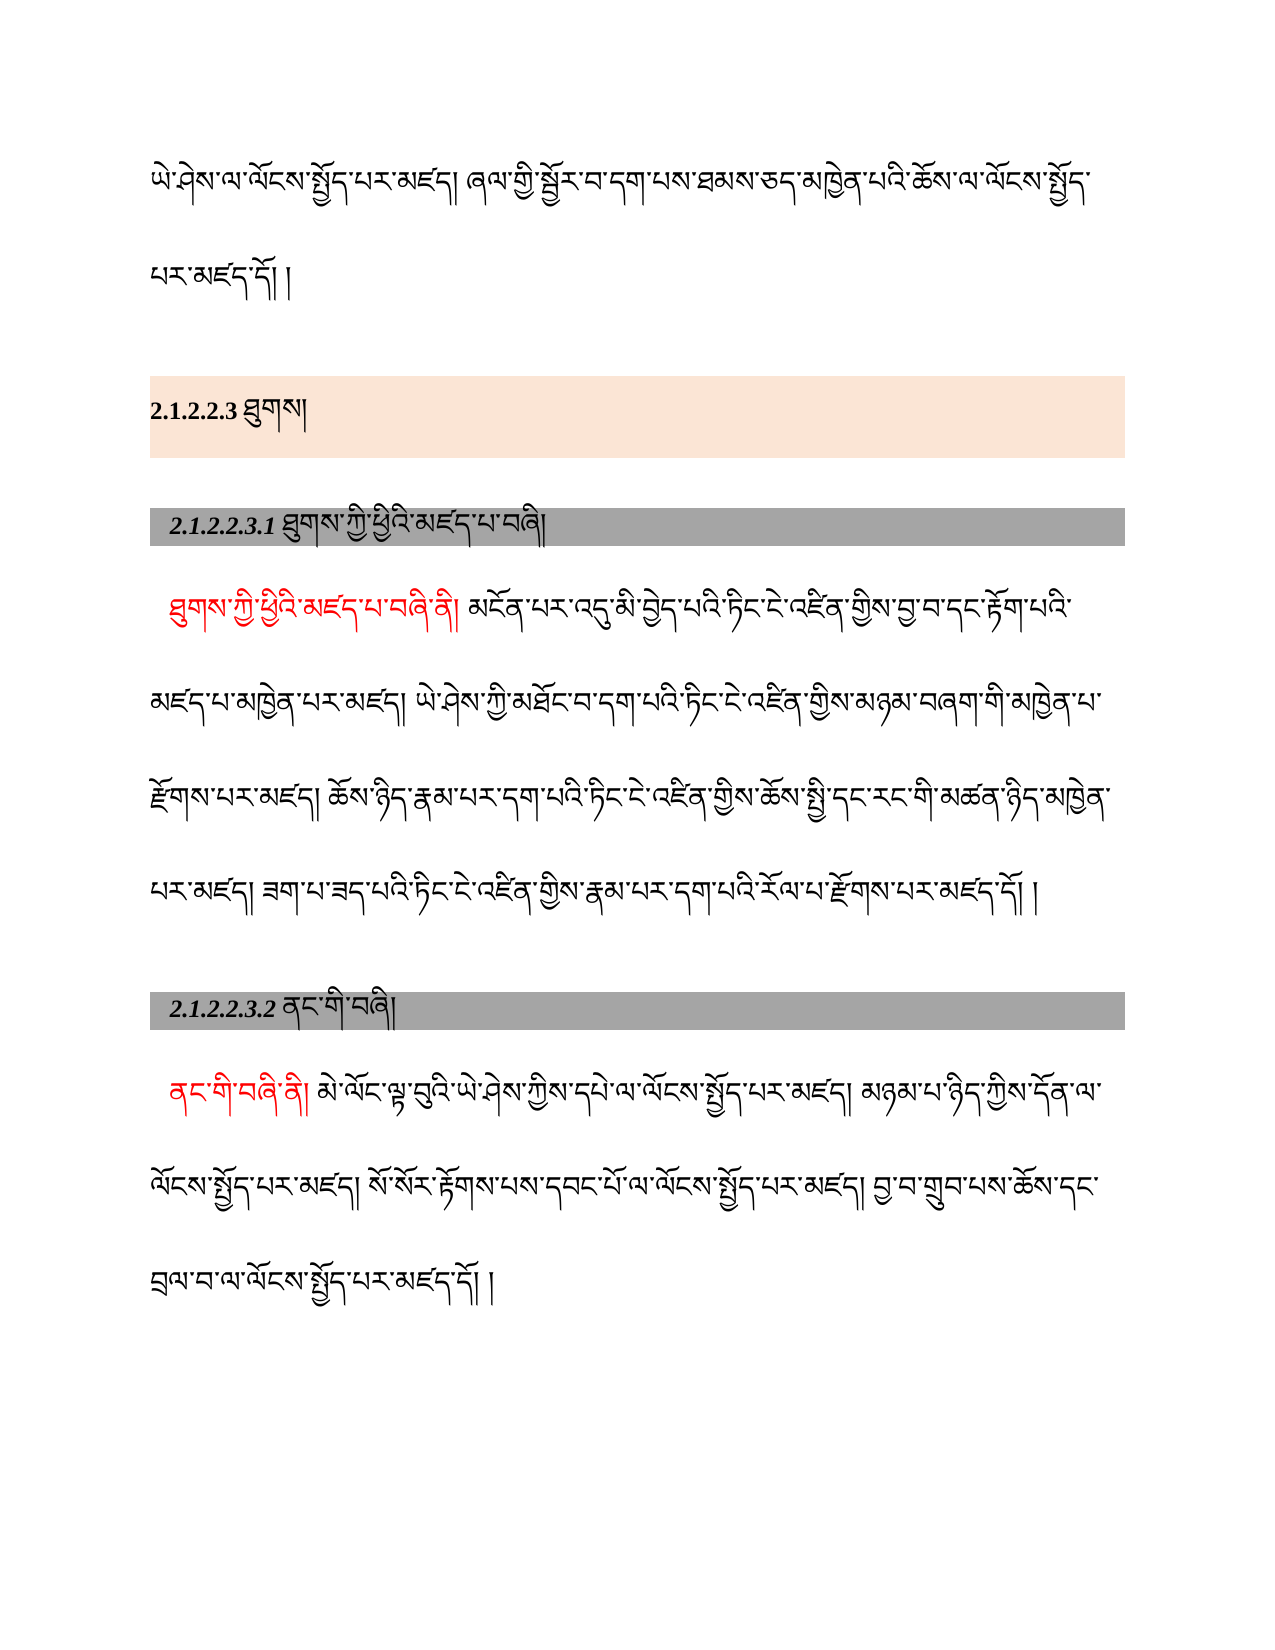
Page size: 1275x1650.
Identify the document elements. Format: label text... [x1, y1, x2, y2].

text ནང་གི་བཞི་ནི། མེ་ལོང་ལྟ་བུའི་ཡེ་ཤེས་ཀྱིས་དཔེ་ལ་ལོངས་སྤྱོད་པར་མཛད། མཉམ་པ་ཉིད་ཀྱིས་དོན་ལ་ལོངས་[15-page Dg]སྤྱོད་པར་མཛད། སོ་སོར་རྟོགས་པས་དབང་པོ་ལ་ལོངས་སྤྱོད་པར་མཛད། བྱ་བ་གྲུབ་པས་ཆོས་དང་བྲལ་བ་ལ་ལོངས་སྤྱོད་པར་མཛད་དོ། ། [150, 1060, 1125, 1331]
subtitle 2.1.2.2.3 ཐུགས། [150, 376, 1125, 458]
subtitle 2.1.2.2.3.2 ནང་གི་བཞི། [150, 992, 1125, 1030]
subtitle 2.1.2.2.3.1 ཐུགས་ཀྱི་ཕྱིའི་མཛད་པ་བཞི། [150, 508, 1125, 546]
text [150, 150, 1125, 326]
text ཐུགས་ཀྱི་ཕྱིའི་མཛད་པ་བཞི་ནི། མངོན་པར་འདུ་མི་བྱེད་པའི་ཏིང་ངེ་འཛིན་གྱིས་བྱ་བ་དང་རྟོག་པའི་མཛད་པ་མཁྱེན་པར་མཛད། ཡེ་ཤེས་ཀྱི་མཐོང་བ་དག་པའི་ཏིང་ངེ་འཛིན་གྱིས་མཉམ་བཞག་གི་མཁྱེན་པ་རྫོགས་པར་མཛད། ཆོས་ཉིད་རྣམ་པར་དག་པའི་ཏིང་ངེ་[page My-8b]འཛིན་གྱིས་ཆོས་སྤྱི་དང་རང་གི་མཚན་ཉིད་མཁྱེན་པར་མཛད། ཟག་པ་ཟད་པའི་ཏིང་ངེ་འཛིན་གྱིས་རྣམ་པར་དག་པའི་རོལ་པ་རྫོགས་པར་མཛད་དོ། ། [150, 577, 1125, 942]
